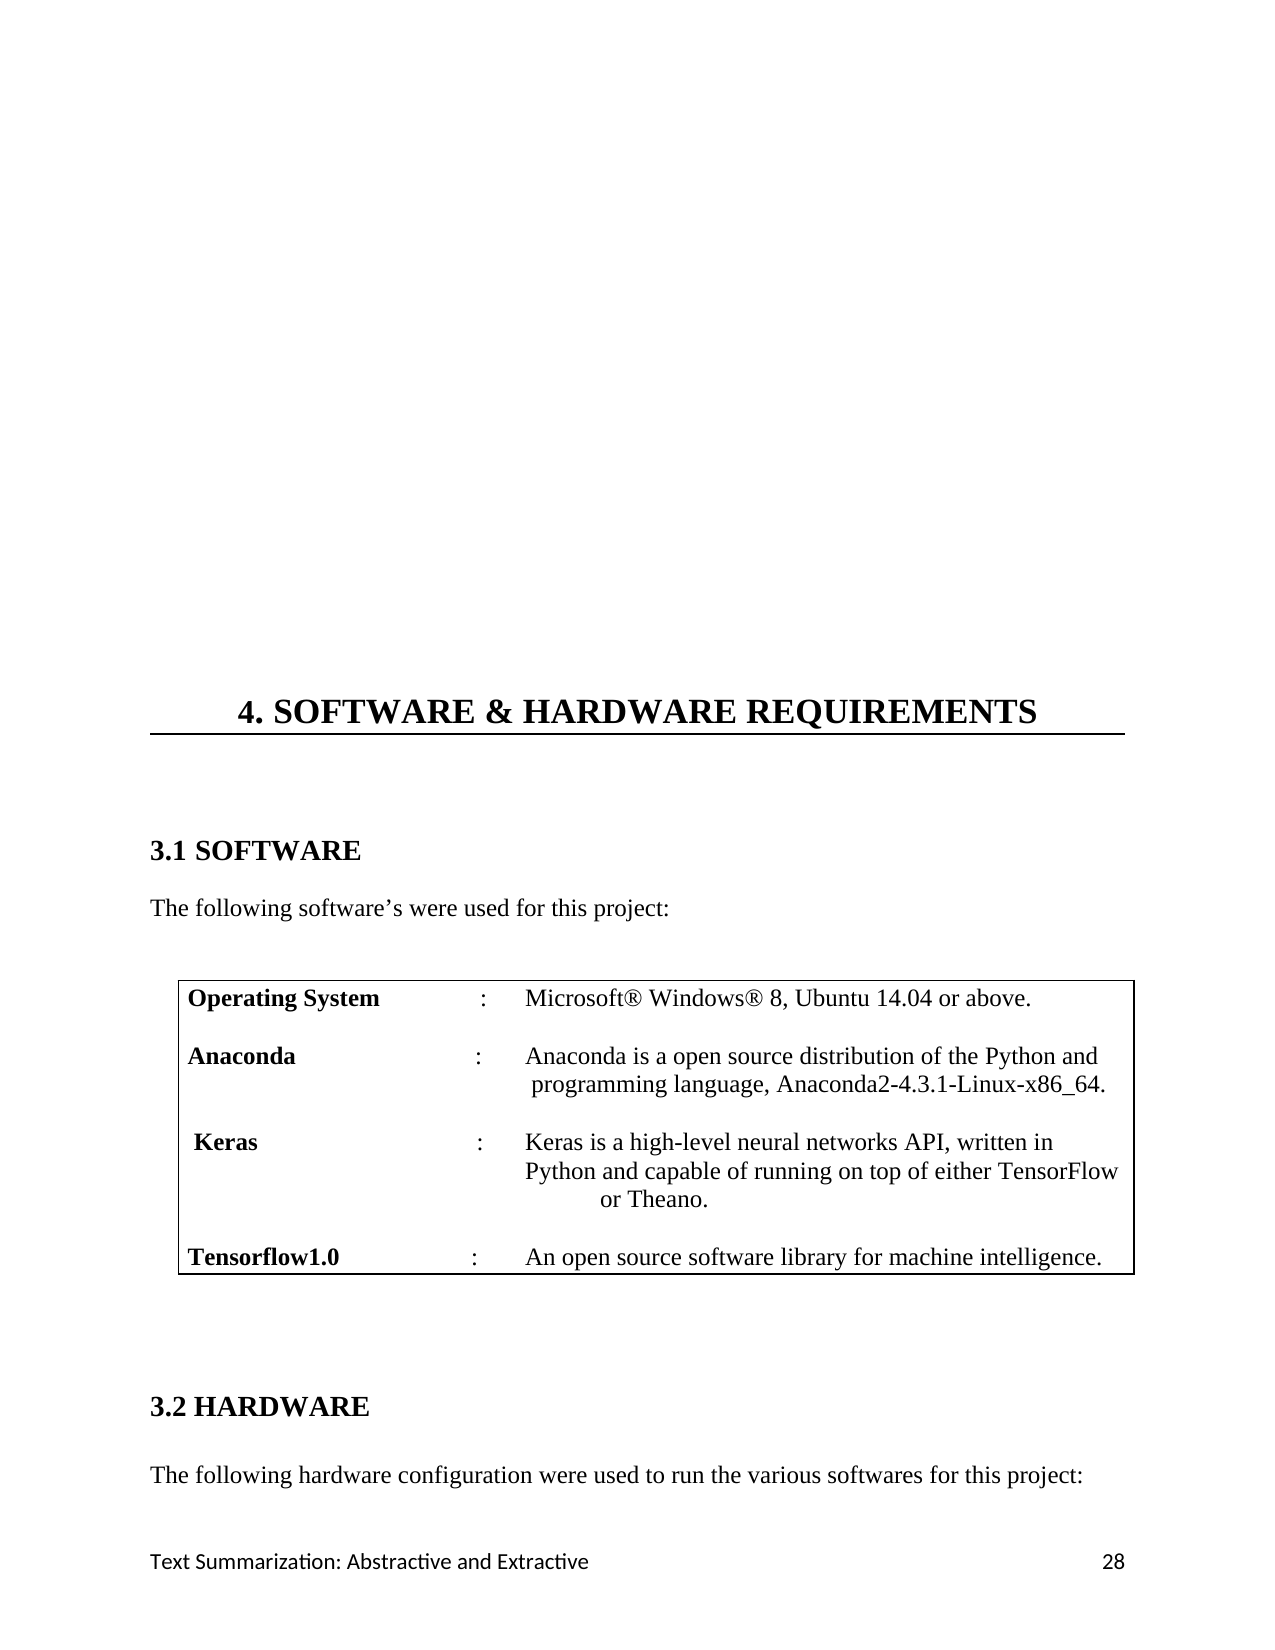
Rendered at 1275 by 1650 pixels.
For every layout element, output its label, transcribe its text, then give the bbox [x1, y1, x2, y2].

text The following software’s were used for this project: [150, 893, 1125, 922]
list Operating System : Microsoft® Windows® 8, Ubuntu 14.04 or above. [179, 981, 1133, 1012]
list programming language, Anaconda2-4.3.1-Linux-x86_64. [179, 1066, 1133, 1098]
list Tensorflow1.0 : An open source software library for machine intelligence. [179, 1238, 1133, 1273]
list Anaconda : Anaconda is a open source distribution of the Python and [179, 1037, 1133, 1066]
text 4. SOFTWARE & HARDWARE REQUIREMENTS [150, 688, 1125, 733]
list SOFTWARE [150, 833, 1125, 867]
list Python and capable of running on top of either TensorFlow or Theano. [179, 1152, 1133, 1213]
text The following hardware configuration were used to run the various softwares for this project: [150, 1461, 1125, 1489]
text 3.2 HARDWARE [150, 1389, 1125, 1423]
list Keras : Keras is a high-level neural networks API, written in [179, 1123, 1133, 1152]
